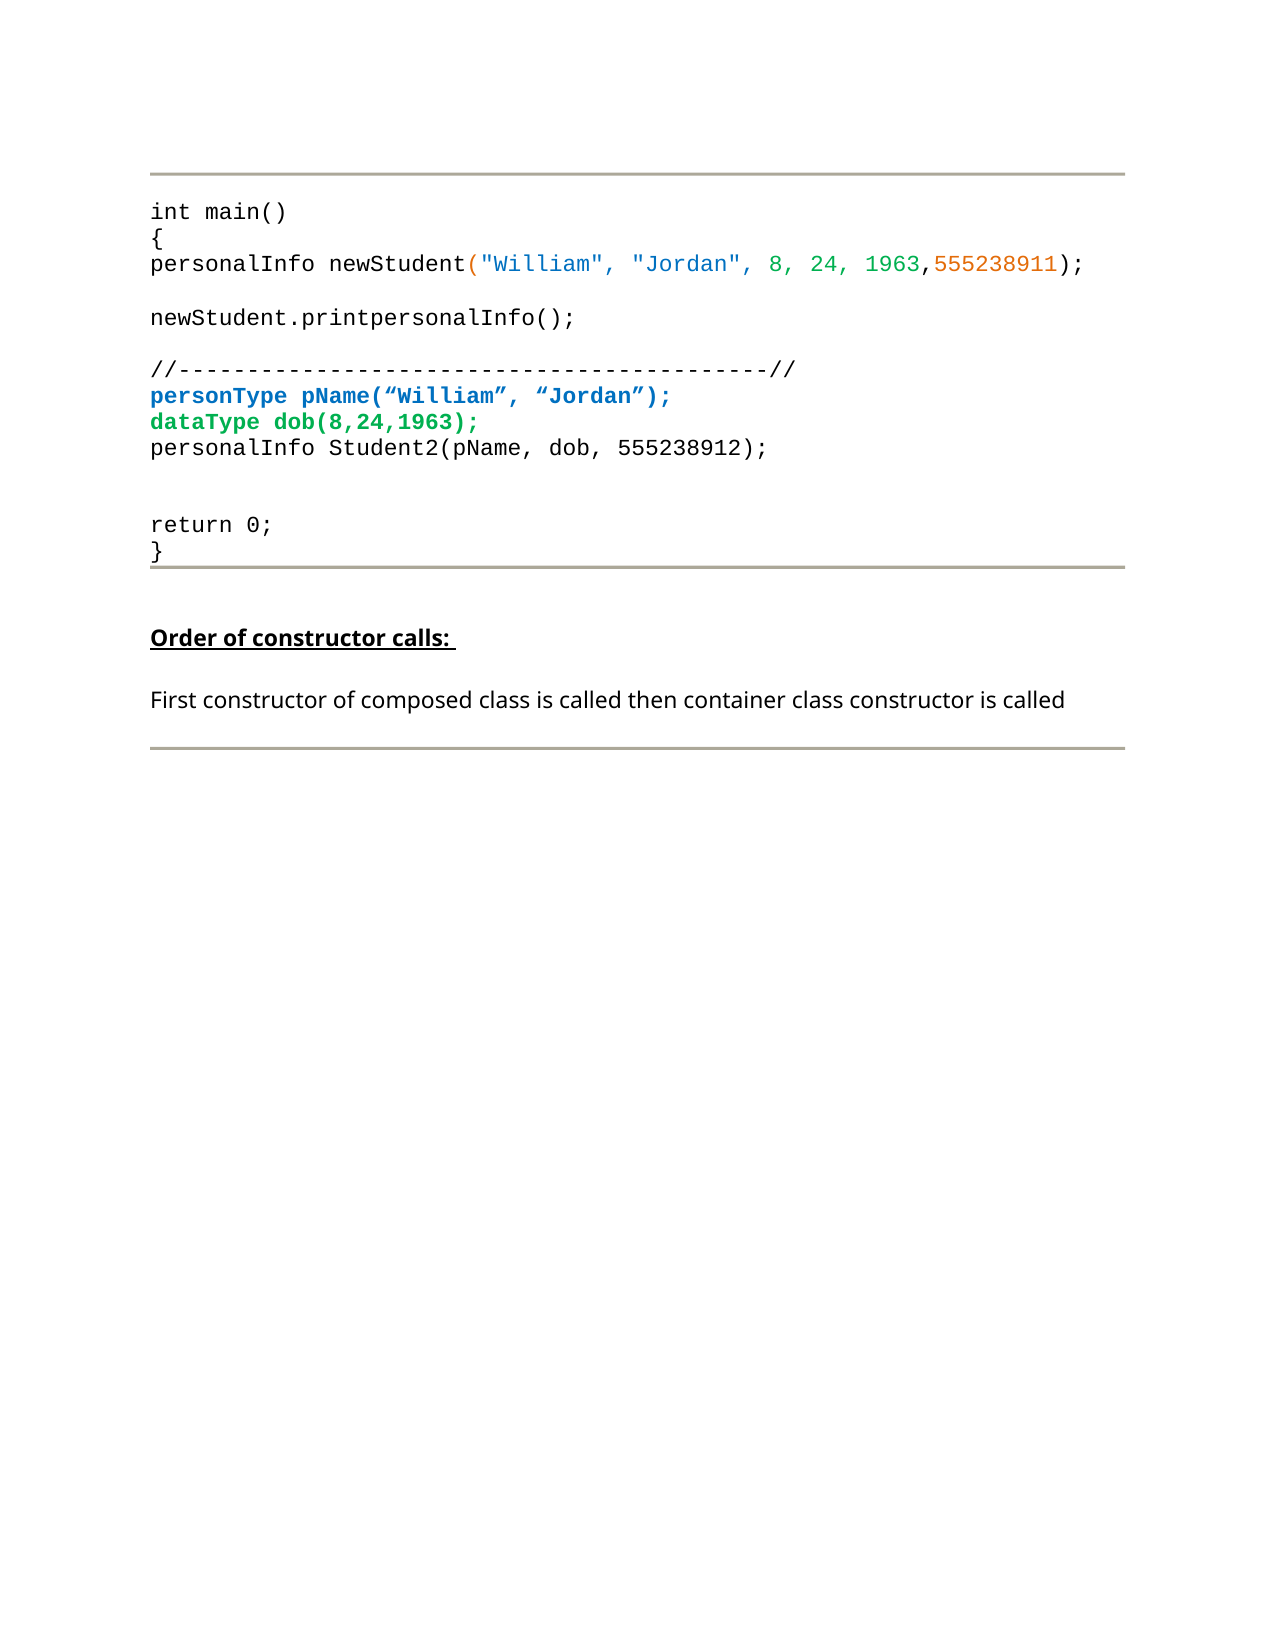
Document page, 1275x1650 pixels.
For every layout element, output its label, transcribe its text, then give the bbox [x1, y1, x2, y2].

text personalInfo Student2(pName, dob, 555238912); [150, 436, 1125, 462]
text First constructor of composed class is called then container class constructor is called [150, 684, 1125, 716]
text //-------------------------------------------// [150, 358, 1125, 384]
text newStudent.printpersonalInfo(); [150, 306, 1125, 332]
text return 0; [150, 514, 1125, 540]
text { [150, 226, 1125, 252]
text } [150, 540, 1125, 565]
text dataType dob(8,24,1963); [150, 410, 1125, 436]
text personalInfo newStudent("William", "Jordan", 8, 24, 1963,555238911); [150, 252, 1125, 278]
text Order of constructor calls: [150, 622, 1125, 653]
text int main() [150, 201, 1125, 226]
text personType pName(“William”, “Jordan”); [150, 384, 1125, 410]
